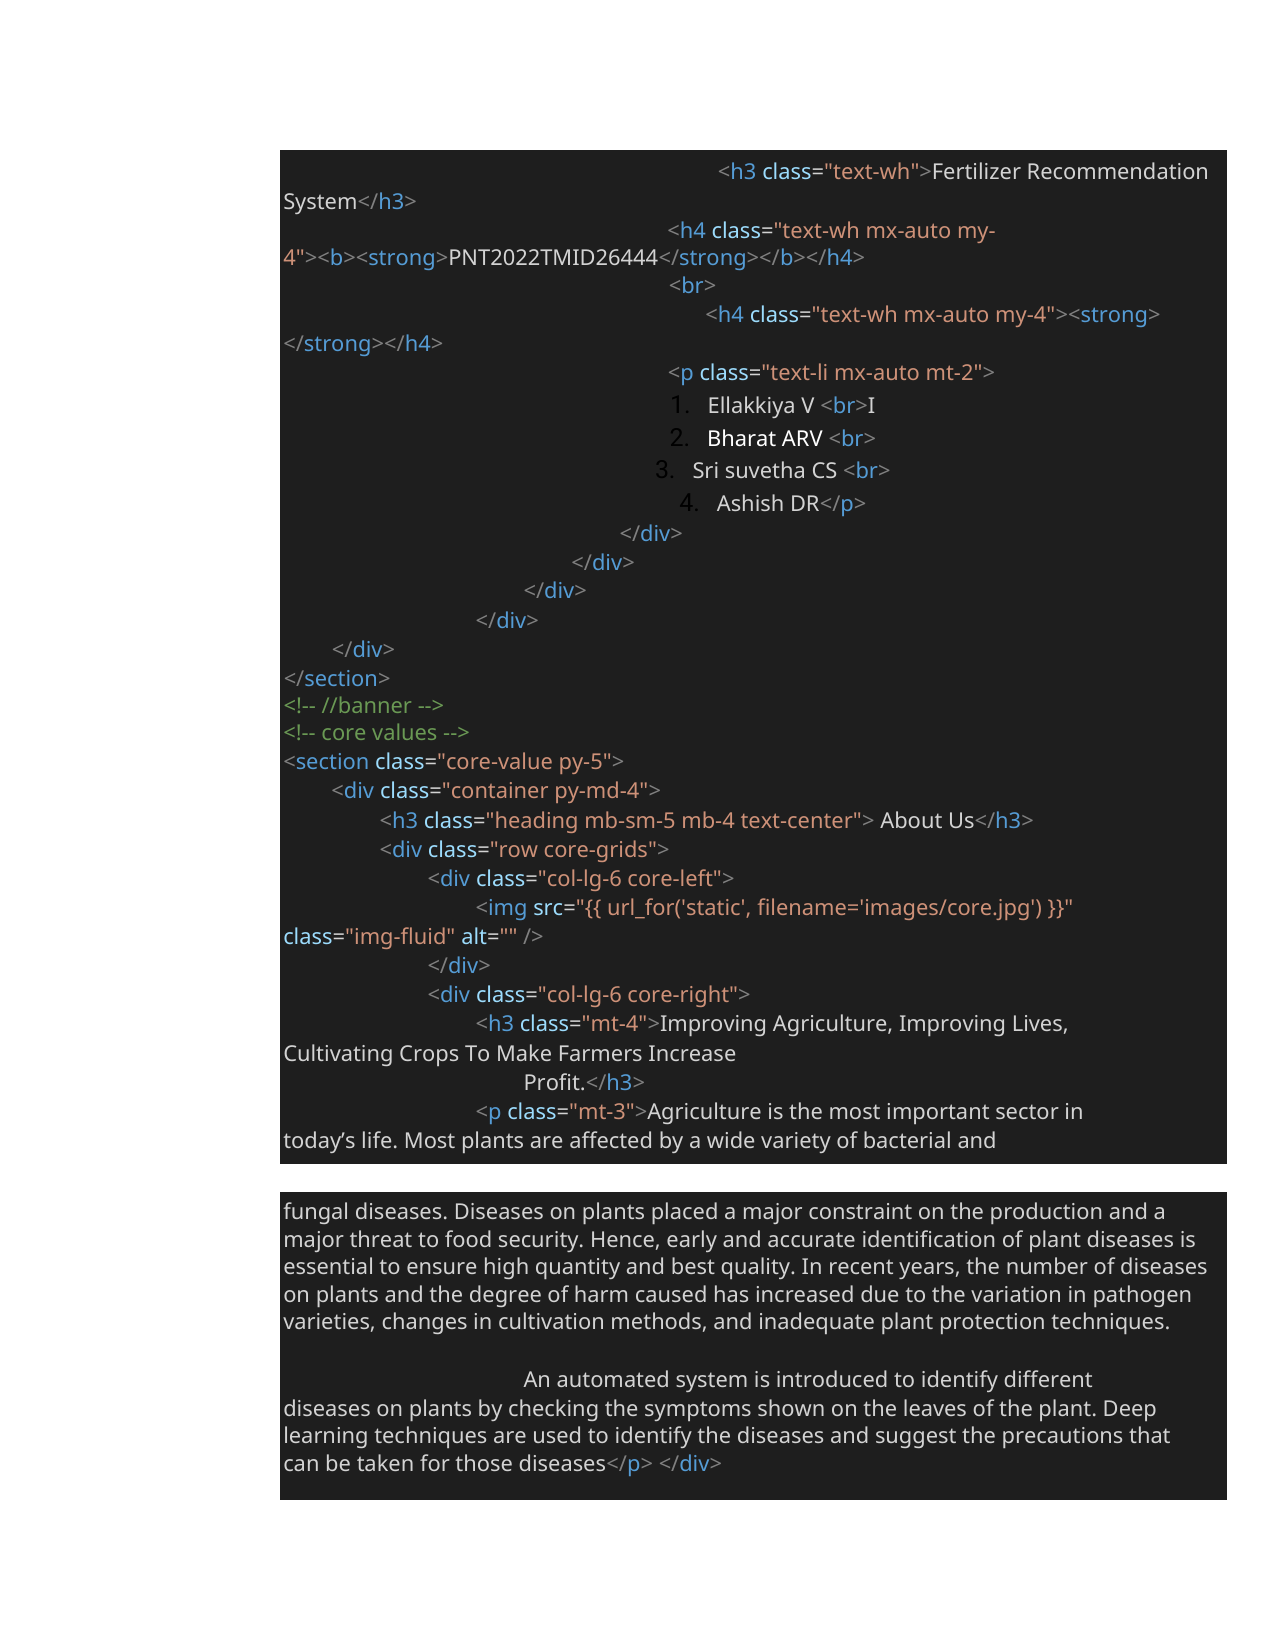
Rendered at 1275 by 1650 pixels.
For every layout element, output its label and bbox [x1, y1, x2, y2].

table_header [280, 150, 1227, 1164]
table_header [280, 1192, 1227, 1500]
